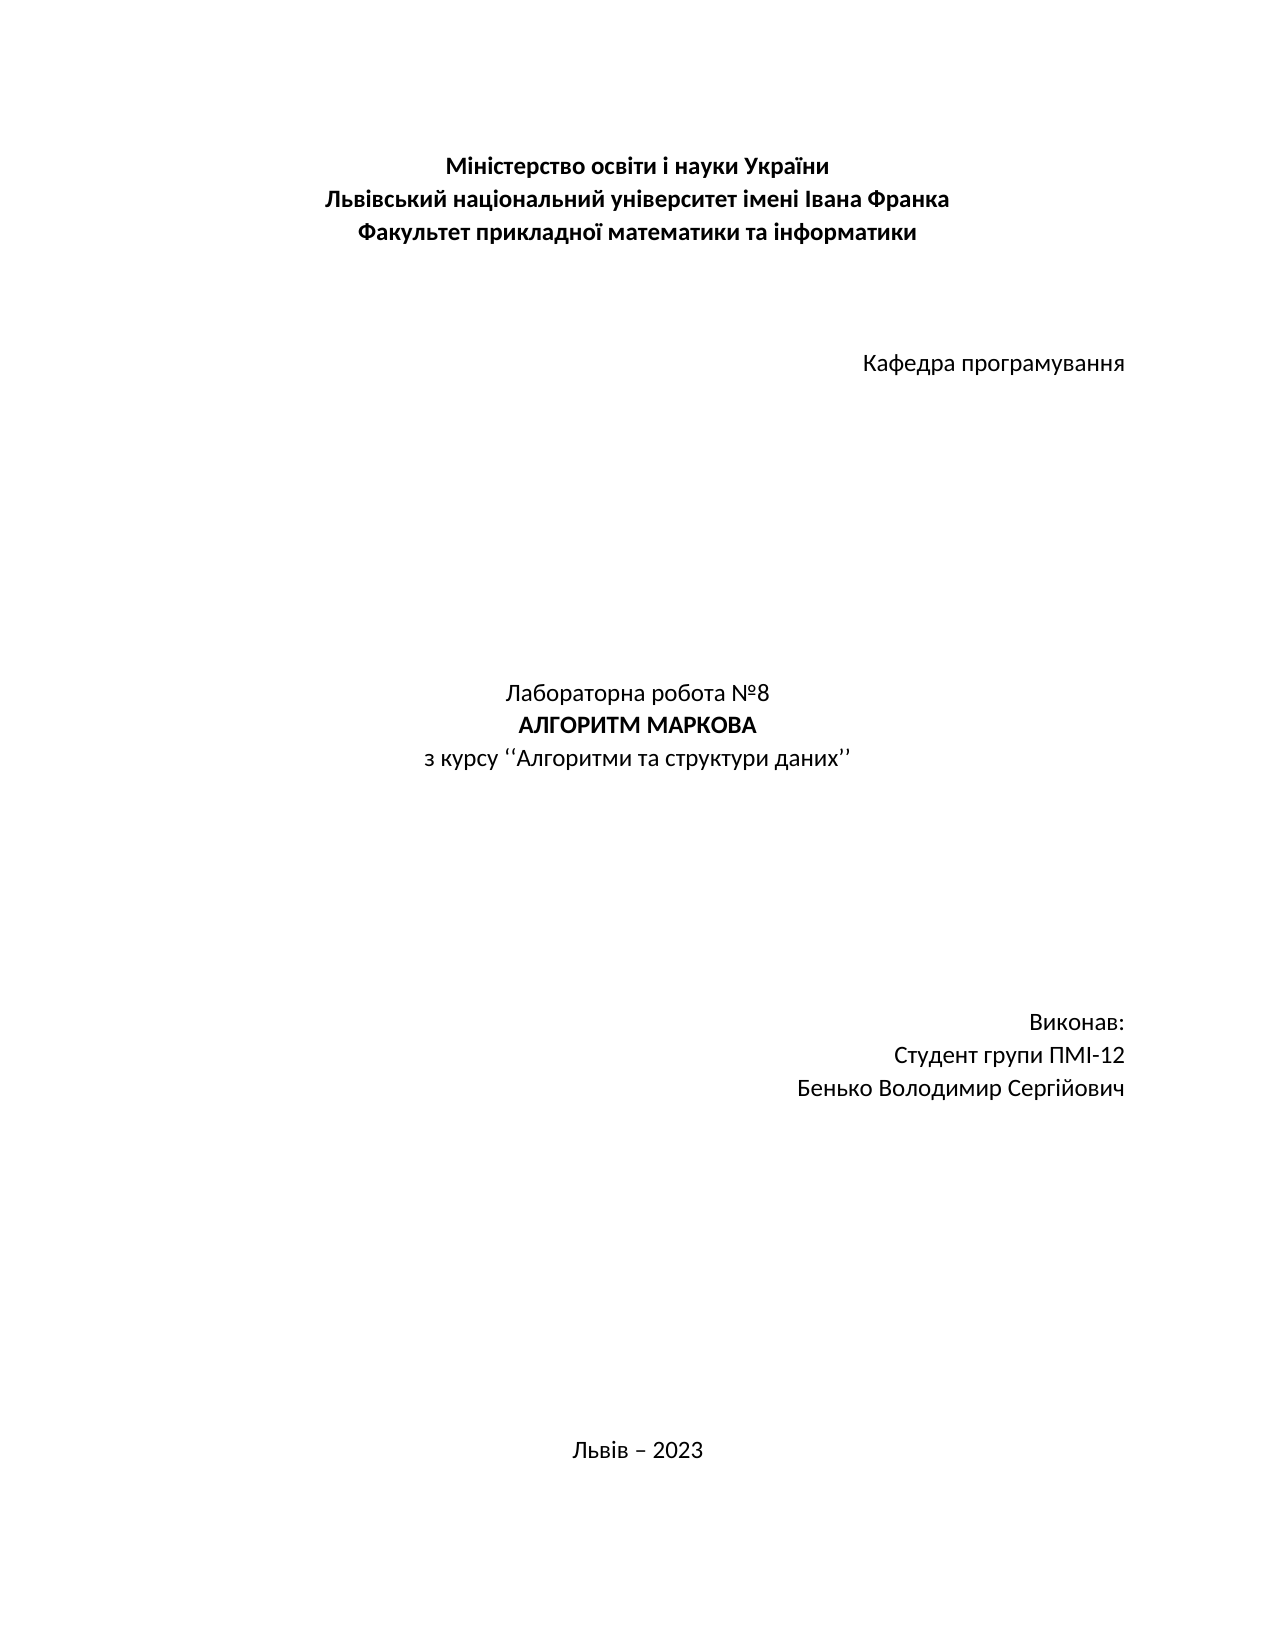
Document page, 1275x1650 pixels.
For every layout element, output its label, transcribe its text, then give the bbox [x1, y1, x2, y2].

text Виконав: [150, 1006, 1125, 1036]
text Студент групи ПМІ-12 [150, 1039, 1125, 1069]
text Кафедра програмування [150, 347, 1125, 378]
text з курсу ‘‘Алгоритми та структури даних’’ [150, 742, 1125, 773]
text Львів – 2023 [150, 1434, 1125, 1464]
text Алгоритм Маркова [150, 709, 1125, 740]
text Львівський національний університет імені Івана Франка [150, 183, 1125, 213]
text Бенько Володимир Сергійович [150, 1072, 1125, 1102]
text Факультет прикладної математики та інформатики [150, 216, 1125, 246]
text Міністерство освіти і науки України [150, 150, 1125, 181]
text Лабораторна робота №8 [150, 677, 1125, 707]
